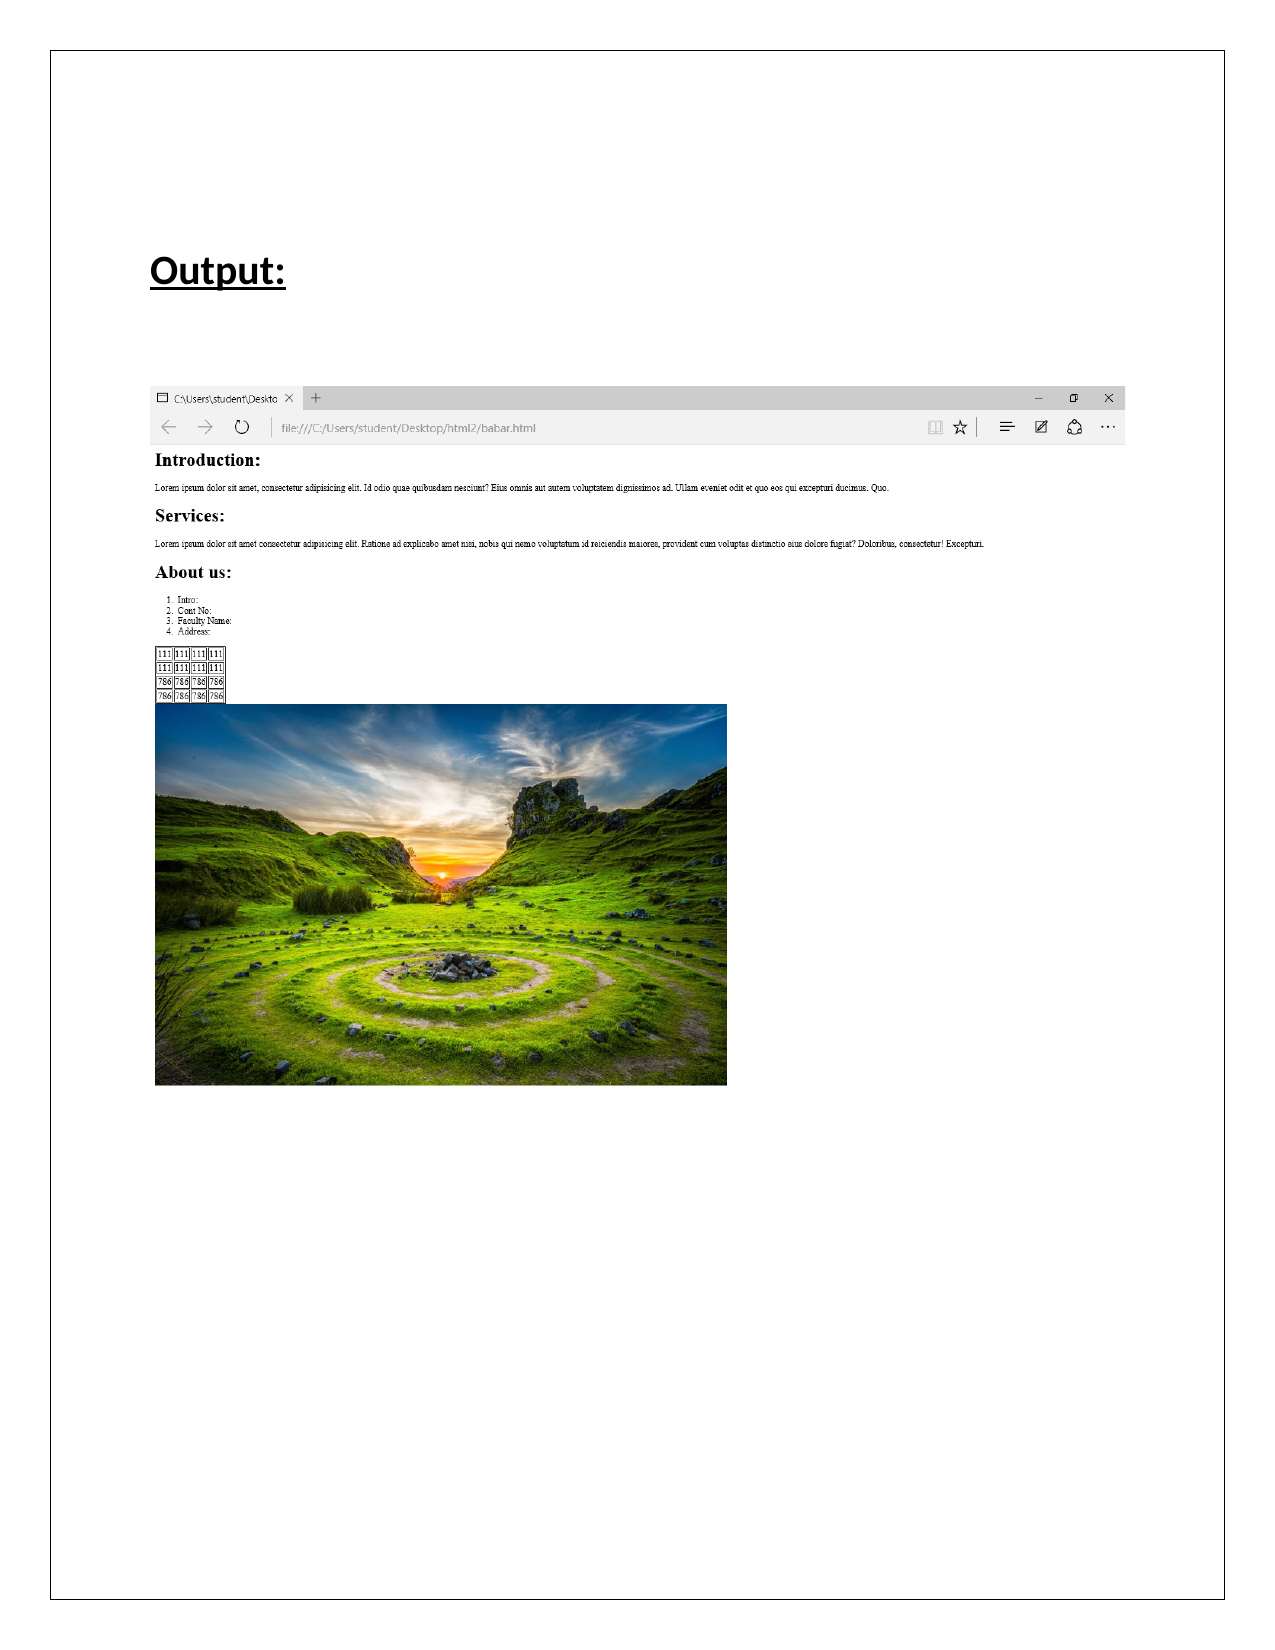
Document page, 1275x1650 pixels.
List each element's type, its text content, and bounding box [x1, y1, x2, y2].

text Output: [150, 244, 1125, 294]
picture [150, 386, 1125, 1089]
